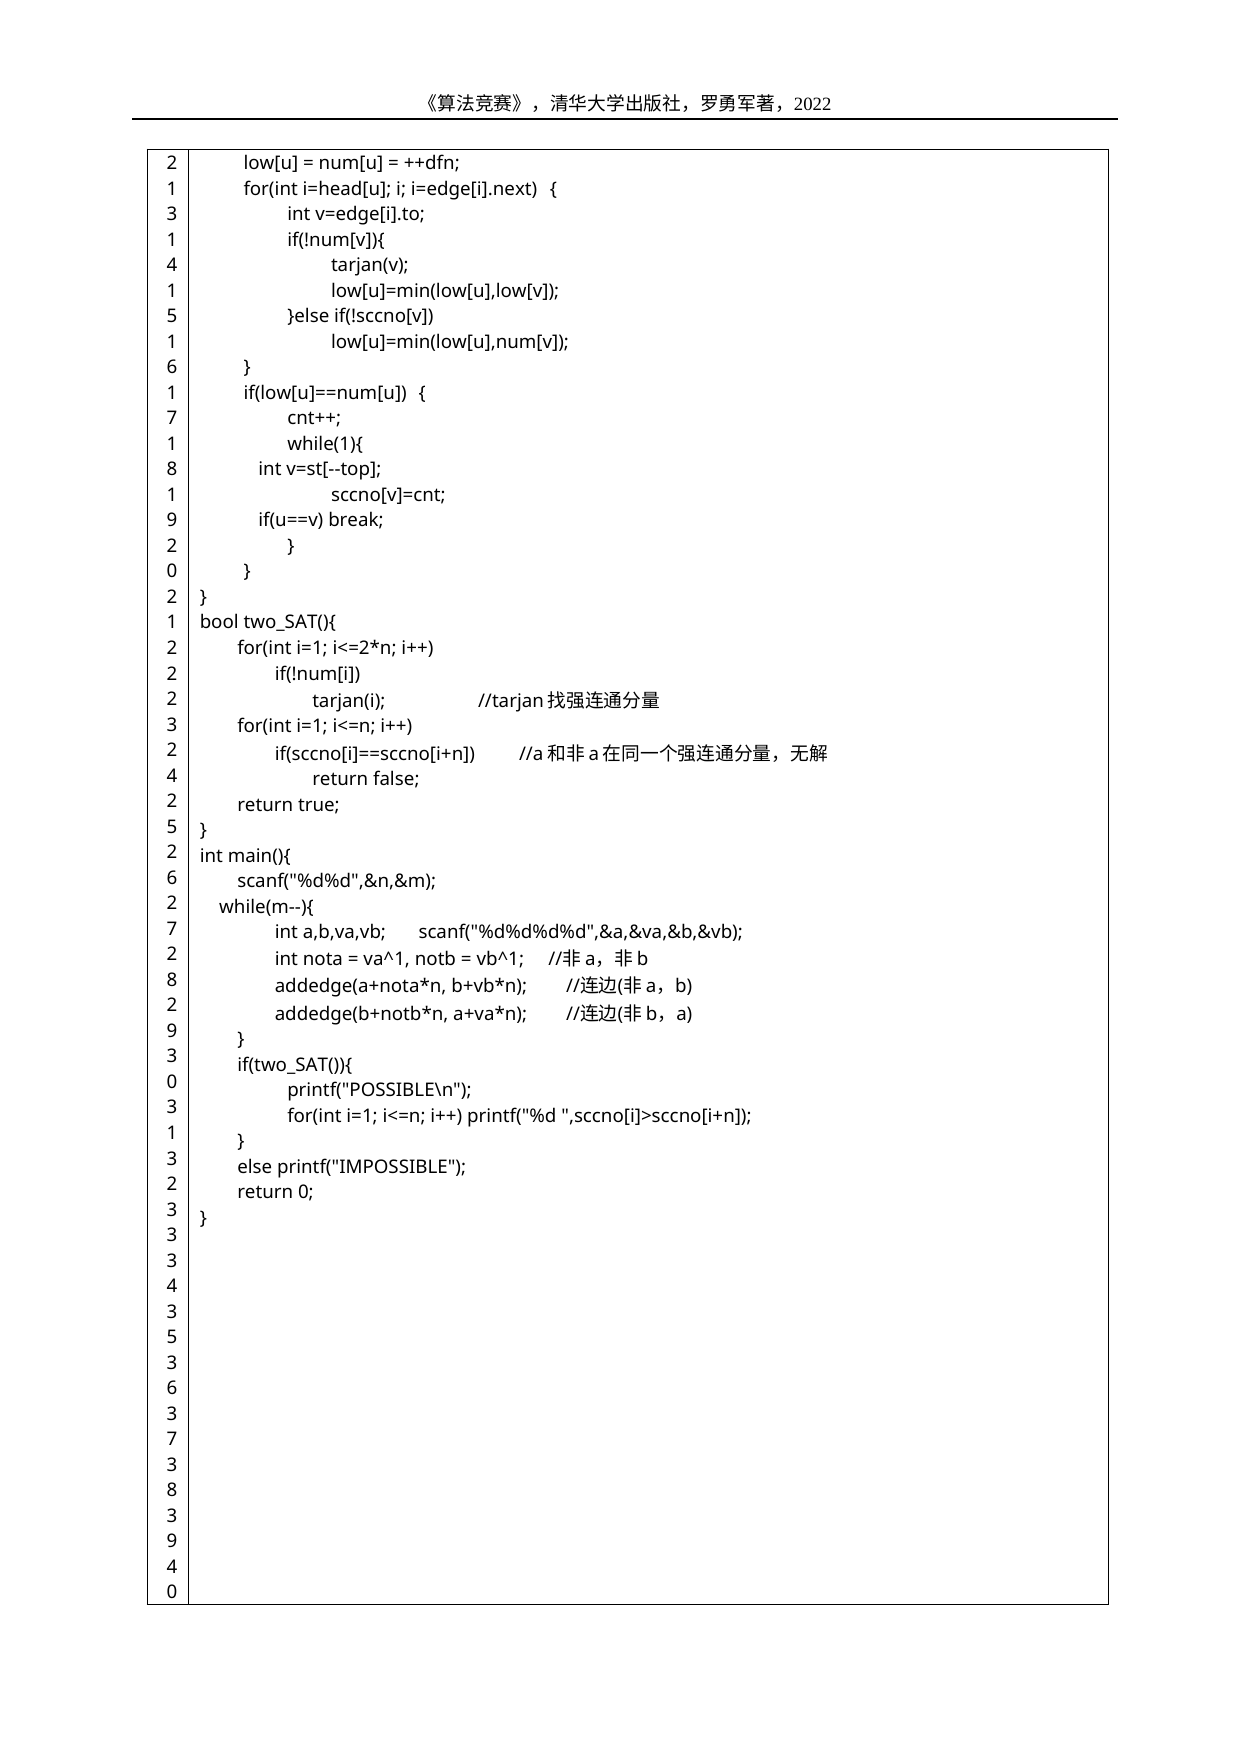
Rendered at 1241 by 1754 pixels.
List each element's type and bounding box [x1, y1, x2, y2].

table_header [148, 150, 188, 1604]
table_header [189, 150, 1108, 1604]
